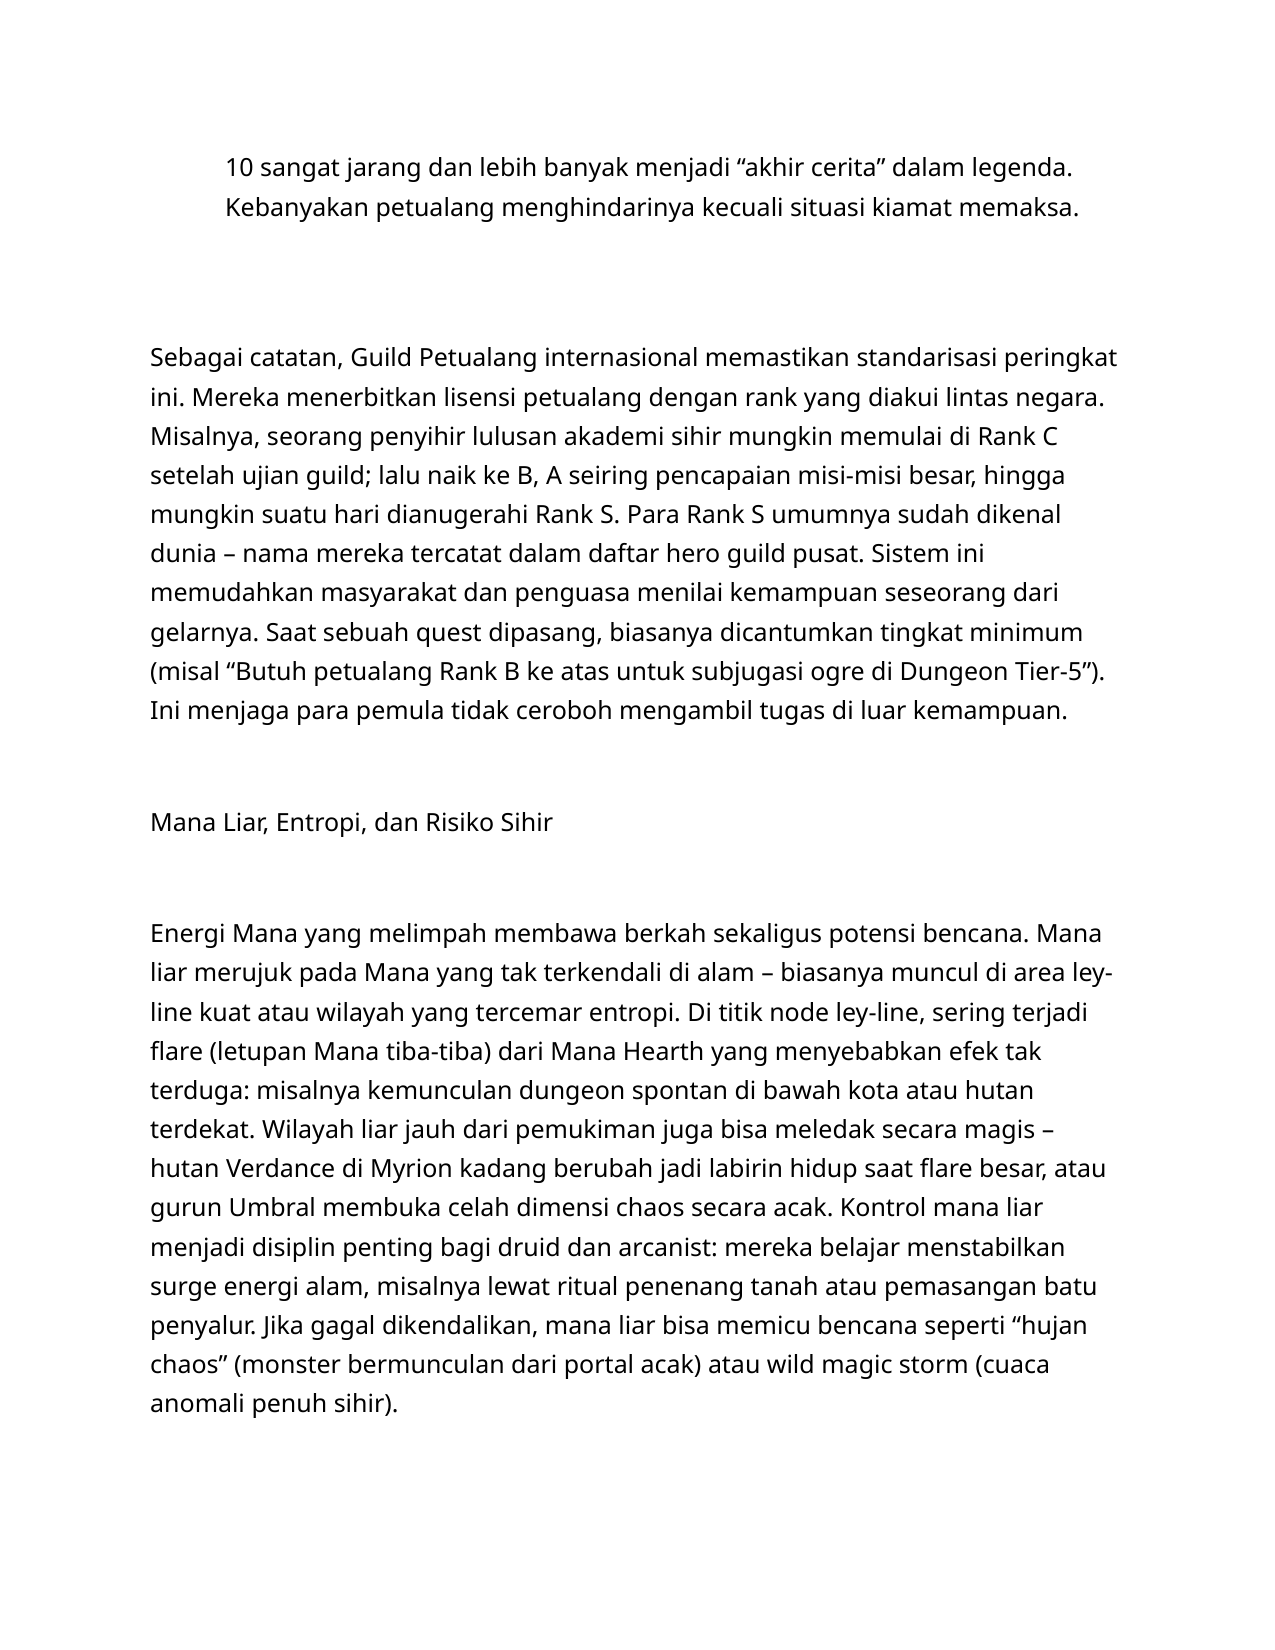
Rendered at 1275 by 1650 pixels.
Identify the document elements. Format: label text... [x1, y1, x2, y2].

text Sebagai catatan, Guild Petualang internasional memastikan standarisasi peringkat ini. Mereka menerbitkan lisensi petualang dengan rank yang diakui lintas negara. Misalnya, seorang penyihir lulusan akademi sihir mungkin memulai di Rank C setelah ujian guild; lalu naik ke B, A seiring pencapaian misi-misi besar, hingga mungkin suatu hari dianugerahi Rank S. Para Rank S umumnya sudah dikenal dunia – nama mereka tercatat dalam daftar hero guild pusat. Sistem ini memudahkan masyarakat dan penguasa menilai kemampuan seseorang dari gelarnya. Saat sebuah quest dipasang, biasanya dicantumkan tingkat minimum (misal “Butuh petualang Rank B ke atas untuk subjugasi ogre di Dungeon Tier-5”). Ini menjaga para pemula tidak ceroboh mengambil tugas di luar kemampuan. [150, 340, 1125, 727]
text Energi Mana yang melimpah membawa berkah sekaligus potensi bencana. Mana liar merujuk pada Mana yang tak terkendali di alam – biasanya muncul di area ley-line kuat atau wilayah yang tercemar entropi. Di titik node ley-line, sering terjadi flare (letupan Mana tiba-tiba) dari Mana Hearth yang menyebabkan efek tak terduga: misalnya kemunculan dungeon spontan di bawah kota atau hutan terdekat. Wilayah liar jauh dari pemukiman juga bisa meledak secara magis – hutan Verdance di Myrion kadang berubah jadi labirin hidup saat flare besar, atau gurun Umbral membuka celah dimensi chaos secara acak. Kontrol mana liar menjadi disiplin penting bagi druid dan arcanist: mereka belajar menstabilkan surge energi alam, misalnya lewat ritual penenang tanah atau pemasangan batu penyalur. Jika gagal dikendalikan, mana liar bisa memicu bencana seperti “hujan chaos” (monster bermunculan dari portal acak) atau wild magic storm (cuaca anomali penuh sihir). [150, 916, 1125, 1420]
text Mana Liar, Entropi, dan Risiko Sihir [150, 804, 1125, 838]
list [187, 150, 1125, 223]
